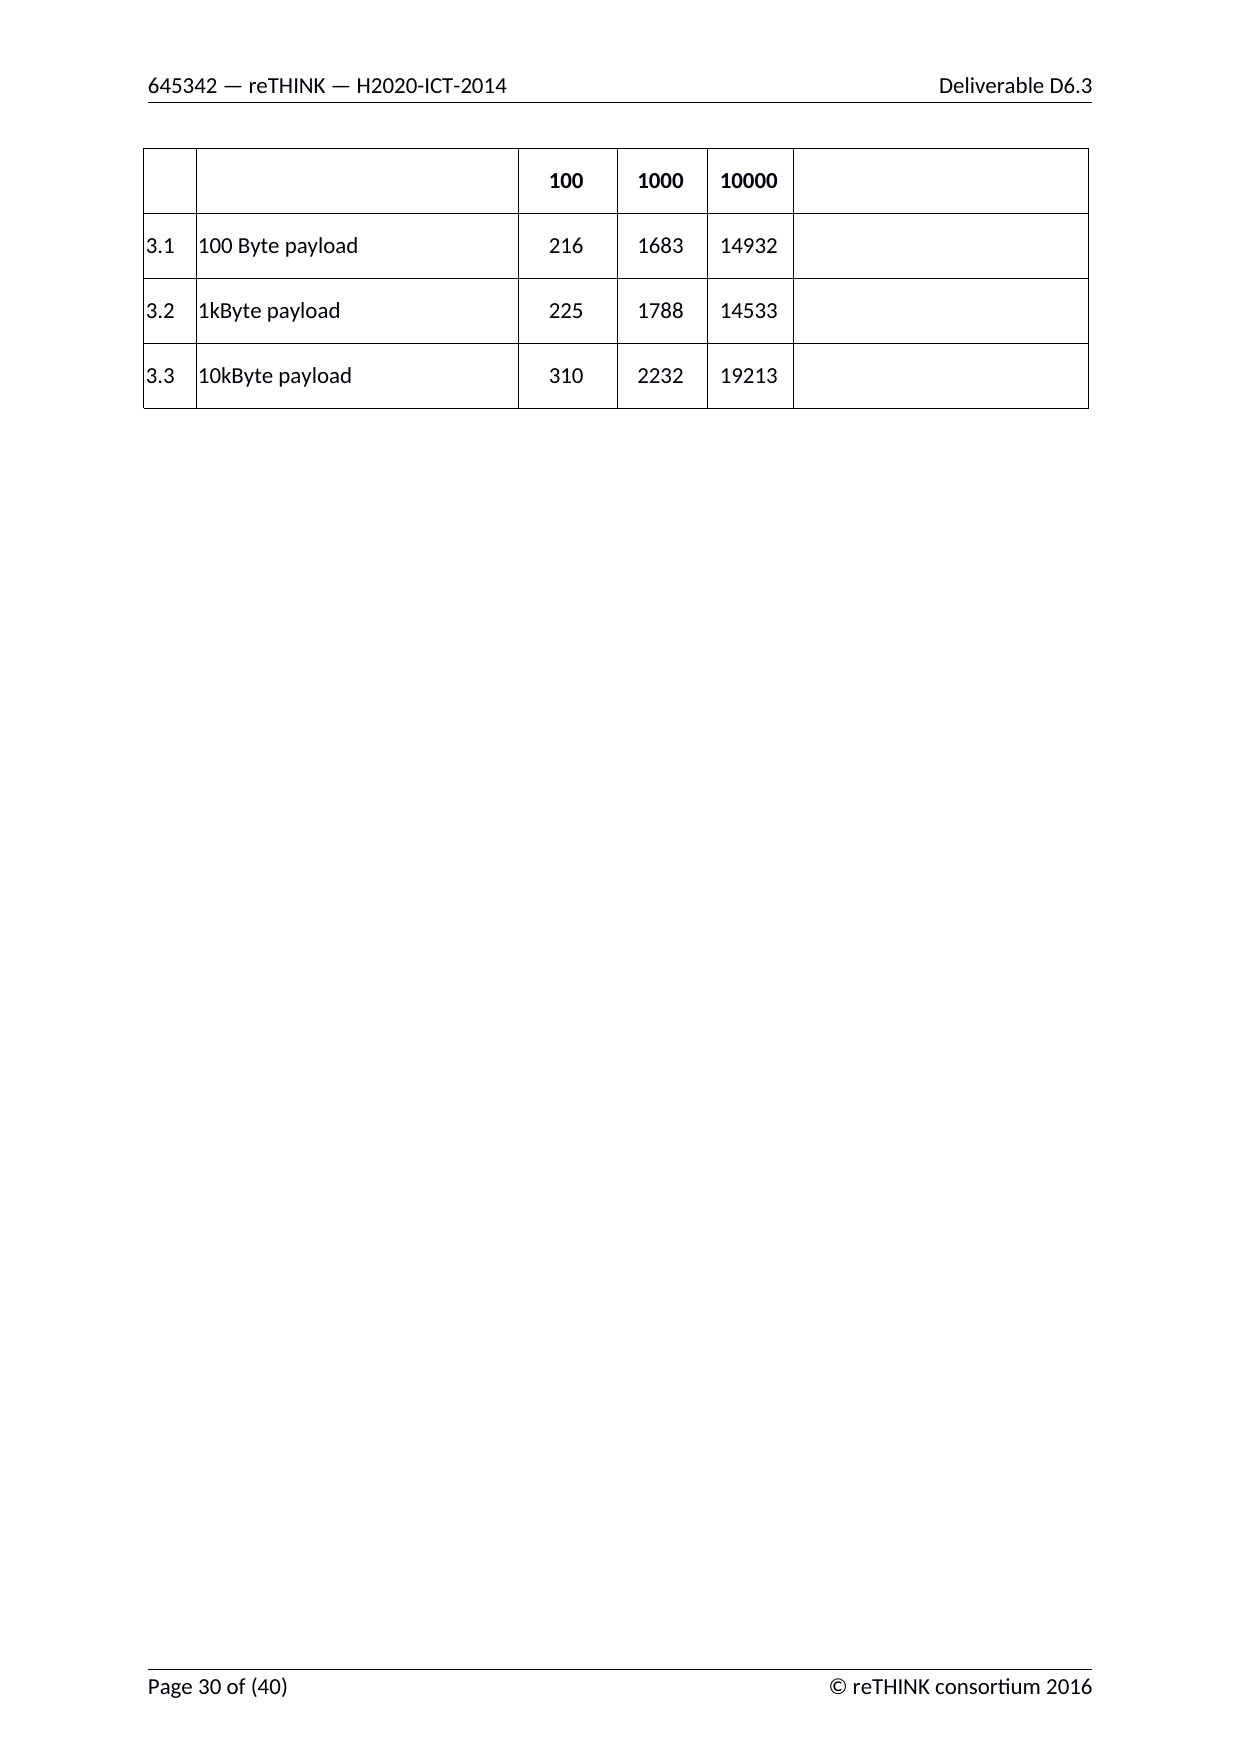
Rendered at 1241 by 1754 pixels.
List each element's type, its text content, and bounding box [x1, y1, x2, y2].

table_cell 19213 [708, 344, 793, 408]
table_cell 14533 [708, 279, 793, 343]
table_cell [794, 214, 1088, 278]
table_cell 3.1 [144, 214, 196, 278]
table_cell 100 Byte payload [197, 214, 518, 278]
table_cell 225 [519, 279, 617, 343]
table_cell 3.3 [144, 344, 196, 408]
table_cell 10000 [708, 149, 793, 213]
table_cell 1000 [618, 149, 707, 213]
table_cell 10kByte payload [197, 344, 518, 408]
table_cell 310 [519, 344, 617, 408]
table_cell 216 [519, 214, 617, 278]
table_header No [144, 149, 196, 213]
table_cell [794, 344, 1088, 408]
table_cell [794, 149, 1088, 213]
table_cell 1788 [618, 279, 707, 343]
table_cell [794, 279, 1088, 343]
table_cell 3.2 [144, 279, 196, 343]
table_cell 2232 [618, 344, 707, 408]
table_cell 14932 [708, 214, 793, 278]
table_cell 100 [519, 149, 617, 213]
table_cell 1kByte payload [197, 279, 518, 343]
table_cell 1683 [618, 214, 707, 278]
table_header Test [197, 149, 518, 213]
